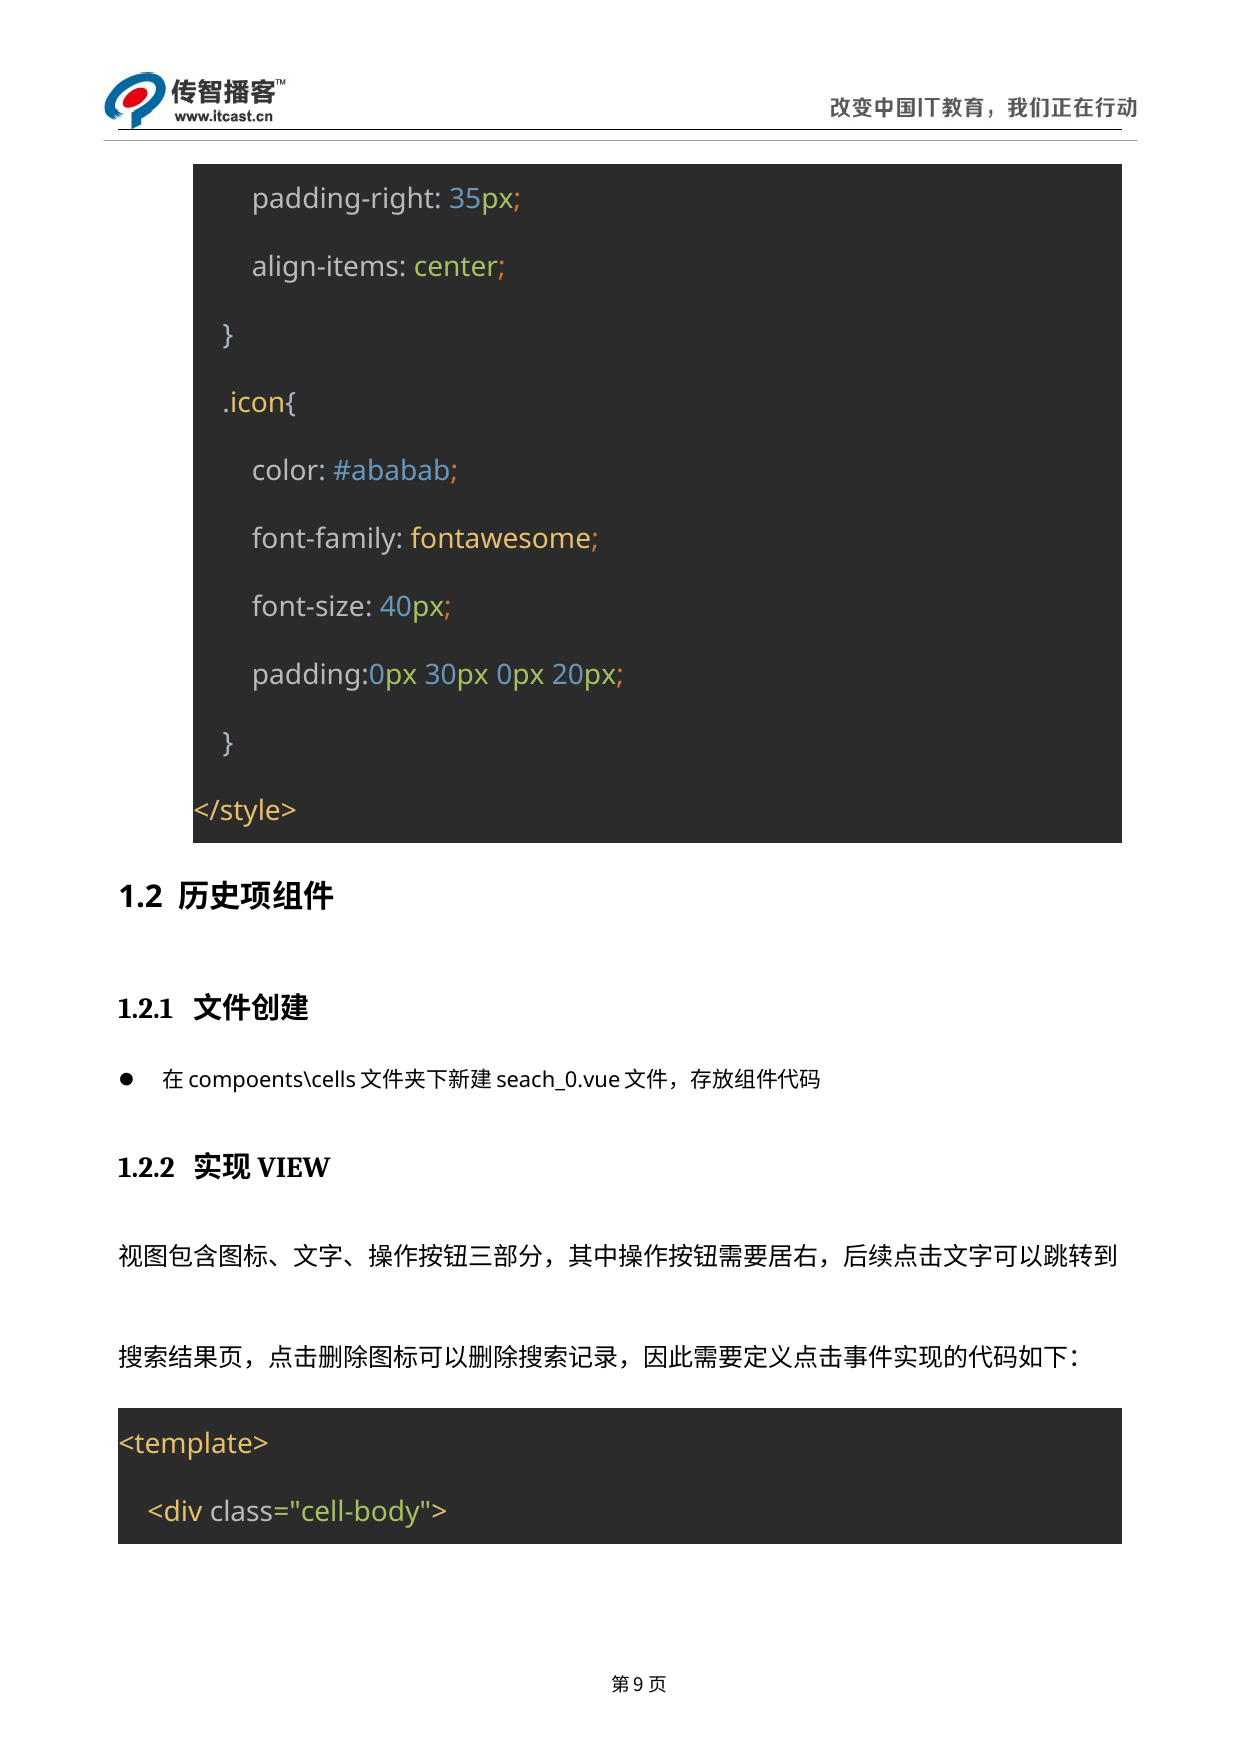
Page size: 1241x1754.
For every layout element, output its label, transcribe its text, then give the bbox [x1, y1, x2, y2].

text 视图包含图标、文字、操作按钮三部分，其中操作按钮需要居右，后续点击文字可以跳转到搜索结果页，点击删除图标可以删除搜索记录，因此需要定义点击事件实现的代码如下： [118, 1220, 1122, 1390]
subtitle 文件创建 [118, 971, 1122, 1039]
list 在compoents\cells文件夹下新建seach_0.vue文件，存放组件代码 [118, 1061, 1122, 1094]
subtitle 实现VIEW [118, 1131, 1122, 1199]
subtitle 历史项组件 [118, 860, 1122, 928]
picture [1, 0, 1239, 150]
